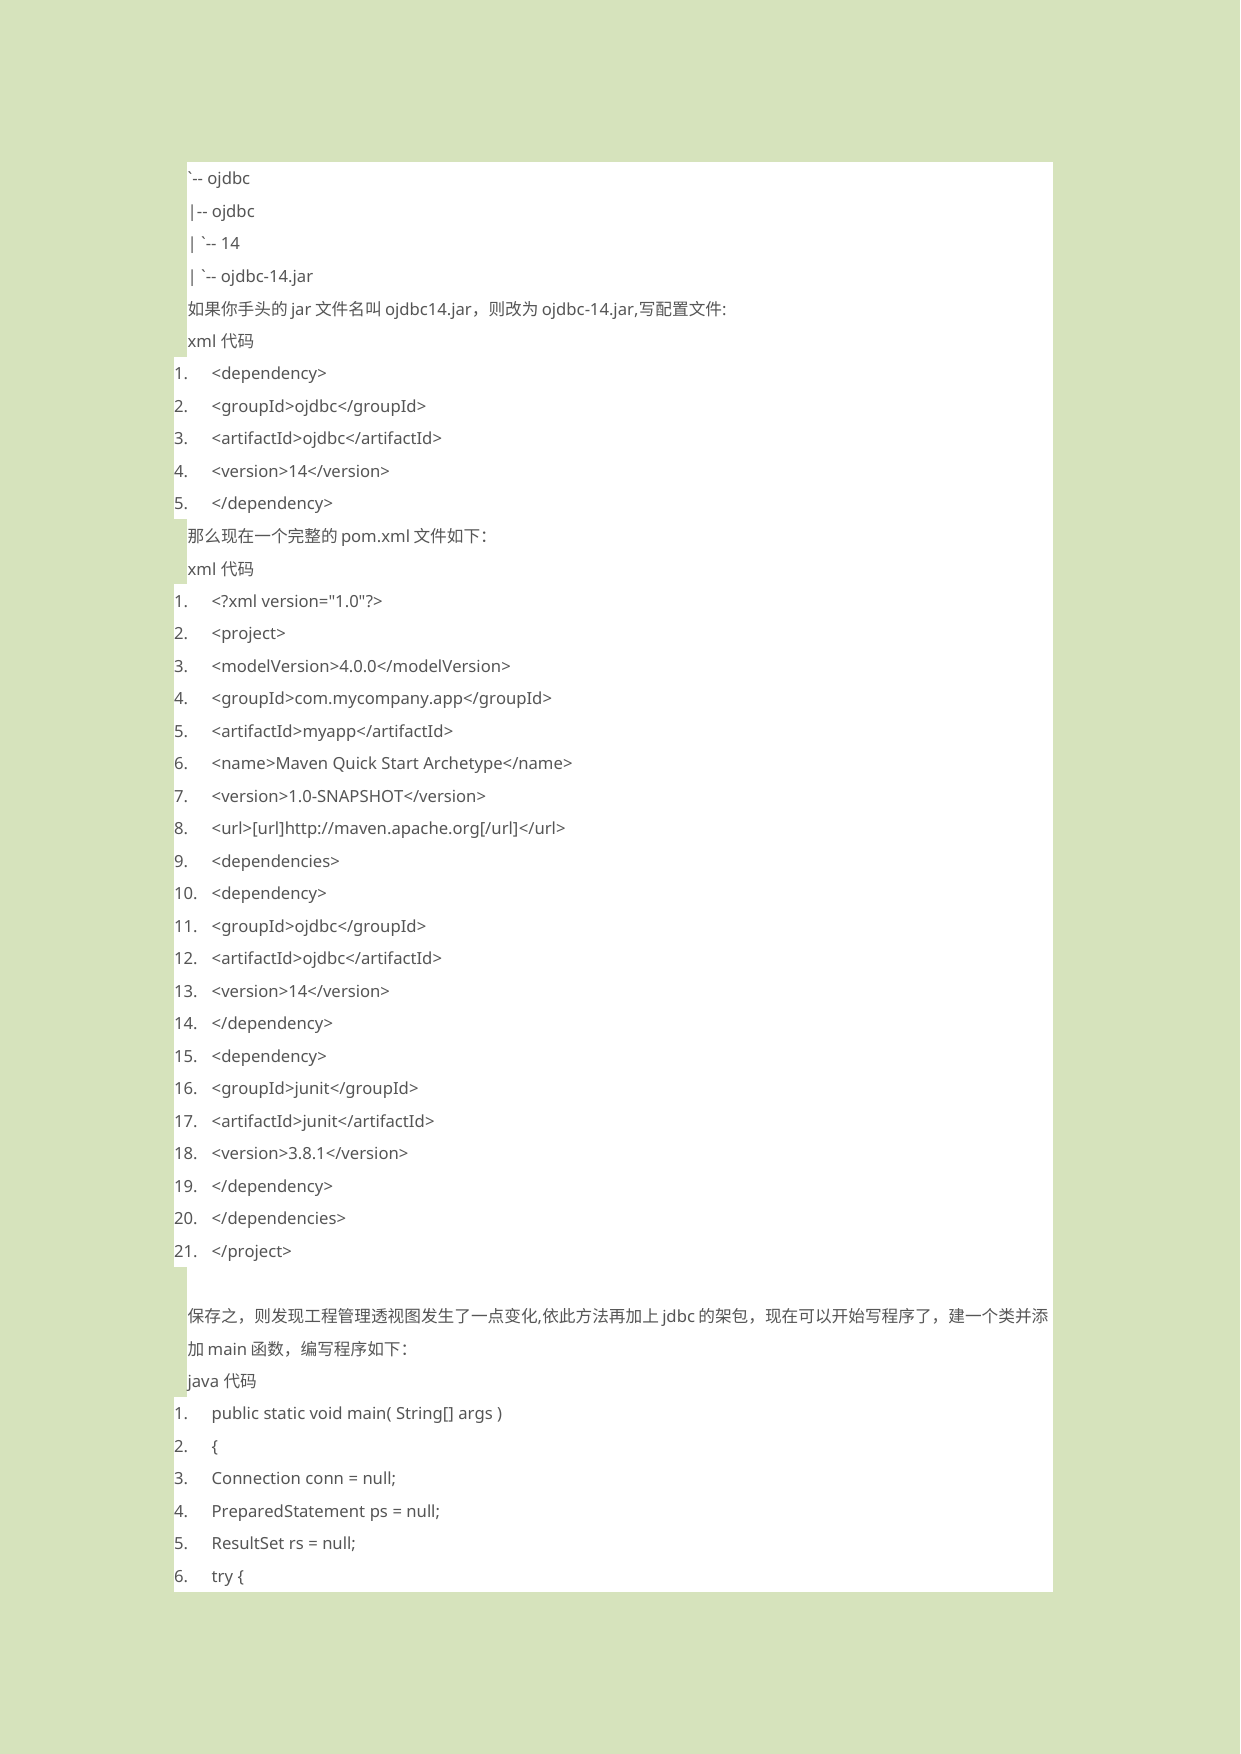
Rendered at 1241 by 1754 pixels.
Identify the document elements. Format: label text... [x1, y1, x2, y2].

list <version>14</version> [174, 454, 1053, 487]
list <groupId>ojdbc</groupId> [174, 909, 1053, 942]
list <name>Maven Quick Start Archetype</name> [174, 747, 1053, 779]
text 那么现在一个完整的pom.xml文件如下： [187, 519, 1053, 552]
list <version>3.8.1</version> [174, 1137, 1053, 1169]
list <artifactId>myapp</artifactId> [174, 714, 1053, 747]
list </dependency> [174, 487, 1053, 519]
list <groupId>ojdbc</groupId> [174, 389, 1053, 422]
list ResultSet rs = null; [174, 1527, 1053, 1559]
list </dependency> [174, 1169, 1053, 1202]
text xml 代码 [187, 324, 1053, 357]
list </project> [174, 1234, 1053, 1267]
list PreparedStatement ps = null; [174, 1494, 1053, 1527]
list public static void main( String[] args ) [174, 1397, 1053, 1429]
list <artifactId>ojdbc</artifactId> [174, 422, 1053, 454]
list <dependency> [174, 877, 1053, 909]
list <groupId>com.mycompany.app</groupId> [174, 682, 1053, 714]
list try { [174, 1559, 1053, 1592]
list <groupId>junit</groupId> [174, 1072, 1053, 1104]
list <artifactId>ojdbc</artifactId> [174, 942, 1053, 974]
list <version>14</version> [174, 974, 1053, 1007]
list <dependency> [174, 357, 1053, 389]
list <?xml version="1.0"?> [174, 584, 1053, 617]
list <artifactId>junit</artifactId> [174, 1104, 1053, 1137]
text xml 代码 [187, 552, 1053, 584]
list </dependency> [174, 1007, 1053, 1039]
list <project> [174, 617, 1053, 649]
text java 代码 [187, 1364, 1053, 1397]
list </dependencies> [174, 1202, 1053, 1234]
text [187, 162, 1053, 324]
list <url>[url]http://maven.apache.org[/url]</url> [174, 812, 1053, 844]
list { [174, 1429, 1053, 1462]
list <dependency> [174, 1039, 1053, 1072]
list <modelVersion>4.0.0</modelVersion> [174, 649, 1053, 682]
list <dependencies> [174, 844, 1053, 877]
list Connection conn = null; [174, 1462, 1053, 1494]
list <version>1.0-SNAPSHOT</version> [174, 779, 1053, 812]
text 保存之，则发现工程管理透视图发生了一点变化,依此方法再加上jdbc的架包，现在可以开始写程序了，建一个类并添加main函数，编写程序如下： [187, 1267, 1053, 1364]
